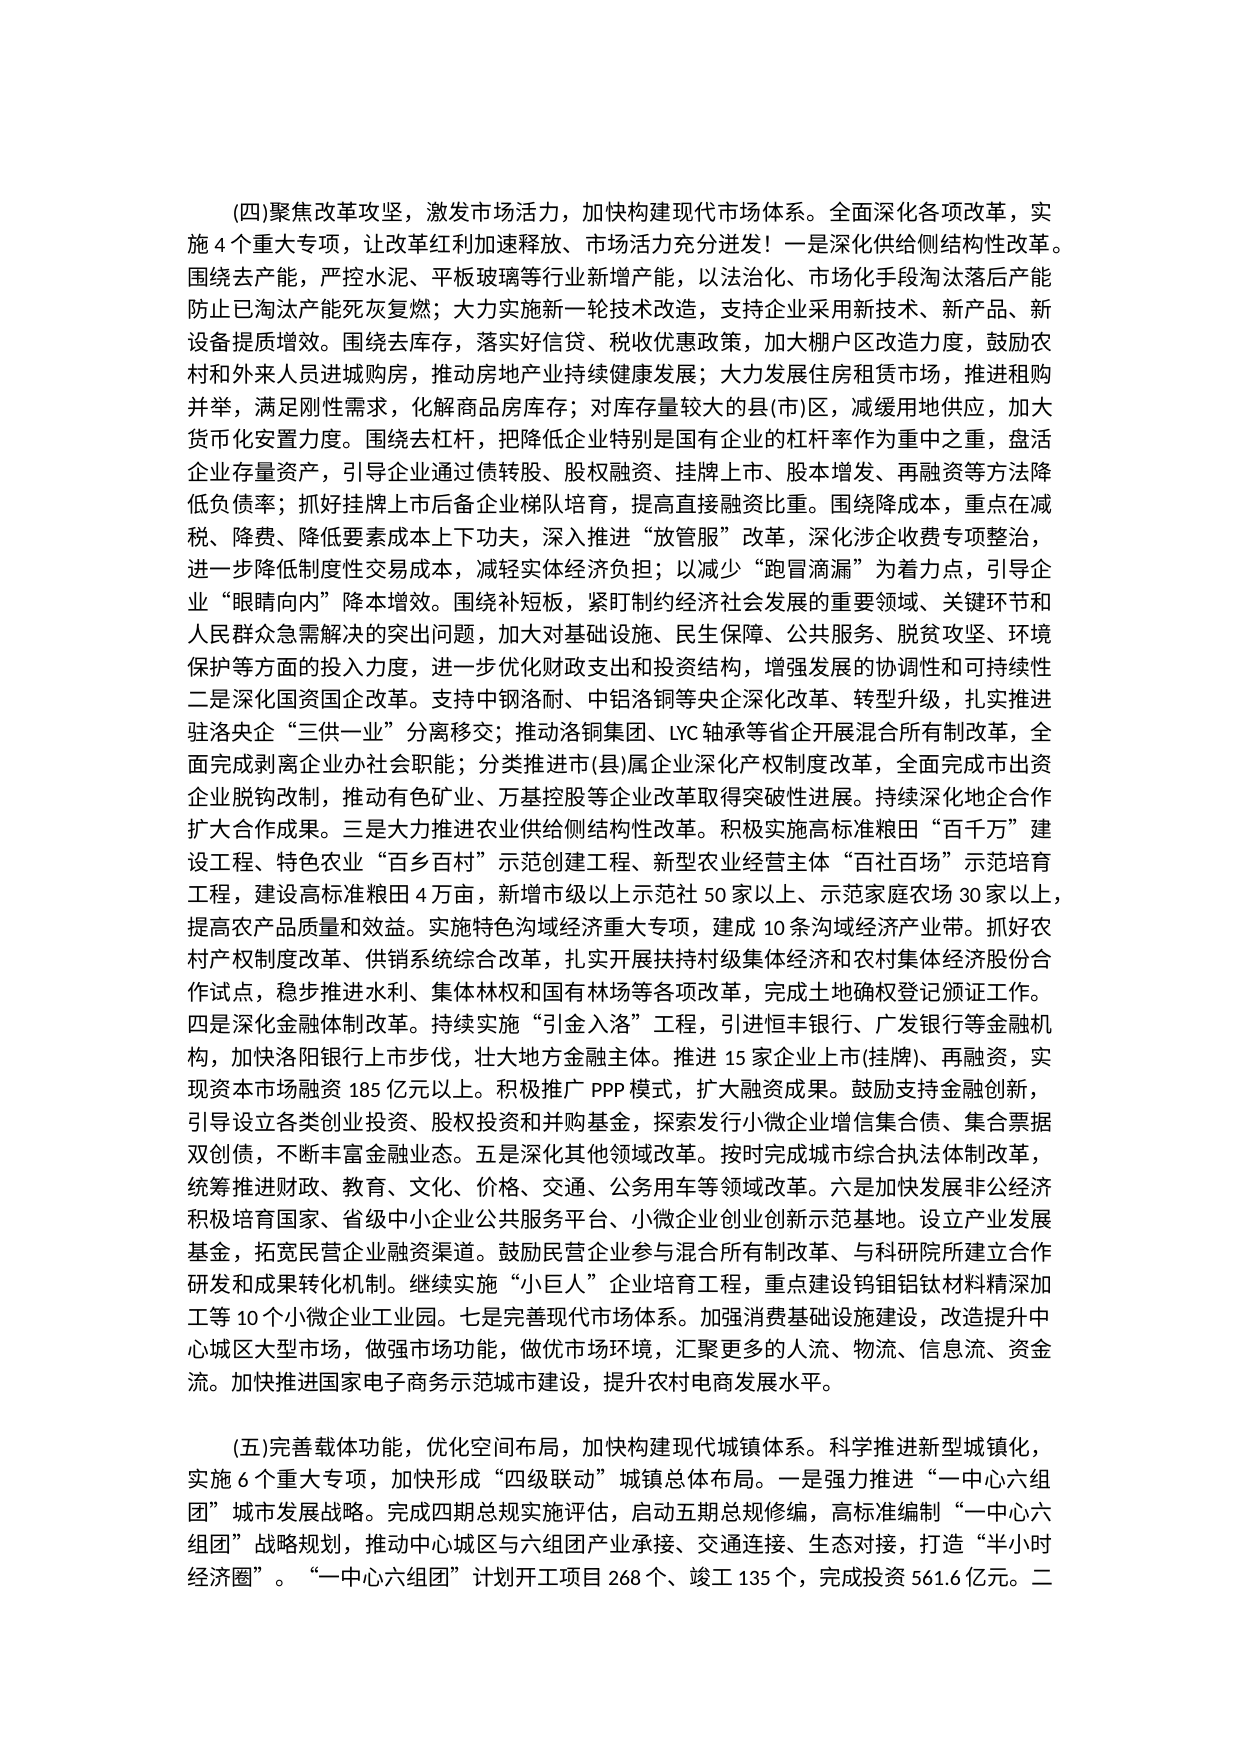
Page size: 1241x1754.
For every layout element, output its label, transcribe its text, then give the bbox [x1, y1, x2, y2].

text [187, 1429, 1053, 1592]
text (四)聚焦改革攻坚，激发市场活力，加快构建现代市场体系。全面深化各项改革，实施4个重大专项，让改革红利加速释放、市场活力充分迸发！一是深化供给侧结构性改革。围绕去产能，严控水泥、平板玻璃等行业新增产能，以法治化、市场化手段淘汰落后产能，防止已淘汰产能死灰复燃；大力实施新一轮技术改造，支持企业采用新技术、新产品、新设备提质增效。围绕去库存，落实好信贷、税收优惠政策，加大棚户区改造力度，鼓励农村和外来人员进城购房，推动房地产业持续健康发展；大力发展住房租赁市场，推进租购并举，满足刚性需求，化解商品房库存；对库存量较大的县(市)区，减缓用地供应，加大货币化安置力度。围绕去杠杆，把降低企业特别是国有企业的杠杆率作为重中之重，盘活企业存量资产，引导企业通过债转股、股权融资、挂牌上市、股本增发、再融资等方法降低负债率；抓好挂牌上市后备企业梯队培育，提高直接融资比重。围绕降成本，重点在减税、降费、降低要素成本上下功夫，深入推进“放管服”改革，深化涉企收费专项整治，进一步降低制度性交易成本，减轻实体经济负担；以减少“跑冒滴漏”为着力点，引导企业“眼睛向内”降本增效。围绕补短板，紧盯制约经济社会发展的重要领域、关键环节和人民群众急需解决的突出问题，加大对基础设施、民生保障、公共服务、脱贫攻坚、环境保护等方面的投入力度，进一步优化财政支出和投资结构，增强发展的协调性和可持续性。二是深化国资国企改革。支持中钢洛耐、中铝洛铜等央企深化改革、转型升级，扎实推进驻洛央企“三供一业”分离移交；推动洛铜集团、LYC轴承等省企开展混合所有制改革，全面完成剥离企业办社会职能；分类推进市(县)属企业深化产权制度改革，全面完成市出资企业脱钩改制，推动有色矿业、万基控股等企业改革取得突破性进展。持续深化地企合作，扩大合作成果。三是大力推进农业供给侧结构性改革。积极实施高标准粮田“百千万”建设工程、特色农业“百乡百村”示范创建工程、新型农业经营主体“百社百场”示范培育工程，建设高标准粮田4万亩，新增市级以上示范社50家以上、示范家庭农场30家以上，提高农产品质量和效益。实施特色沟域经济重大专项，建成10条沟域经济产业带。抓好农村产权制度改革、供销系统综合改革，扎实开展扶持村级集体经济和农村集体经济股份合作试点，稳步推进水利、集体林权和国有林场等各项改革，完成土地确权登记颁证工作。四是深化金融体制改革。持续实施“引金入洛”工程，引进恒丰银行、广发银行等金融机构，加快洛阳银行上市步伐，壮大地方金融主体。推进15家企业上市(挂牌)、再融资，实现资本市场融资185亿元以上。积极推广PPP模式，扩大融资成果。鼓励支持金融创新，引导设立各类创业投资、股权投资和并购基金，探索发行小微企业增信集合债、集合票据、双创债，不断丰富金融业态。五是深化其他领域改革。按时完成城市综合执法体制改革，统筹推进财政、教育、文化、价格、交通、公务用车等领域改革。六是加快发展非公经济。积极培育国家、省级中小企业公共服务平台、小微企业创业创新示范基地。设立产业发展基金，拓宽民营企业融资渠道。鼓励民营企业参与混合所有制改革、与科研院所建立合作研发和成果转化机制。继续实施“小巨人”企业培育工程，重点建设钨钼铝钛材料精深加工等10个小微企业工业园。七是完善现代市场体系。加强消费基础设施建设，改造提升中心城区大型市场，做强市场功能，做优市场环境，汇聚更多的人流、物流、信息流、资金流。加快推进国家电子商务示范城市建设，提升农村电商发展水平。 [187, 194, 1053, 1397]
